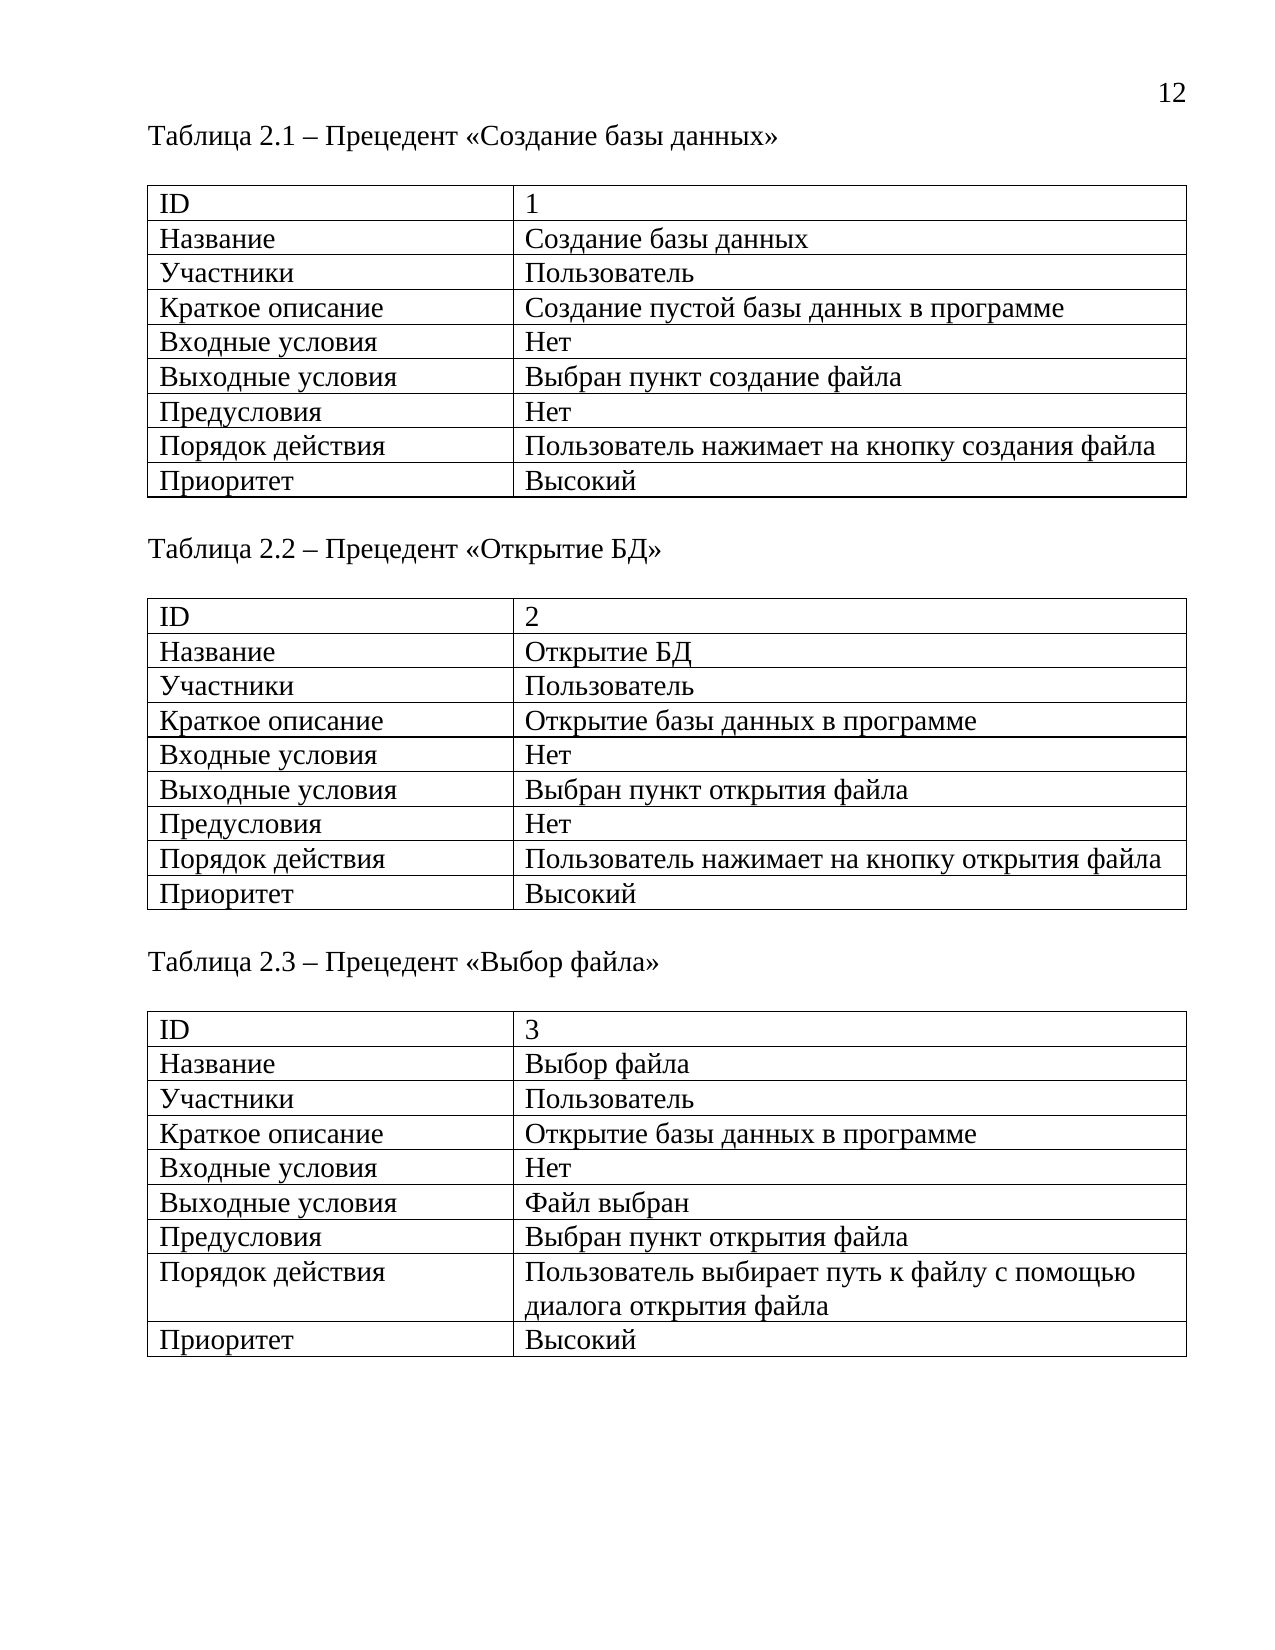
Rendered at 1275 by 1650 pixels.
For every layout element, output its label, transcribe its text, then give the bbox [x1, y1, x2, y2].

table_cell Название [148, 221, 513, 254]
table_cell Участники [148, 1081, 513, 1115]
text Таблица 2.3 – Прецедент «Выбор файла» [148, 944, 1186, 977]
table_cell Файл выбран [514, 1185, 1186, 1218]
table_cell Краткое описание [148, 1116, 513, 1149]
table_header ID [148, 599, 513, 633]
table_cell Создание пустой базы данных в программе [514, 290, 1186, 323]
table_cell Нет [514, 1150, 1186, 1184]
table_cell Высокий [514, 463, 1186, 496]
table_cell Предусловия [148, 807, 513, 840]
table_cell Название [148, 1047, 513, 1080]
table_cell Порядок действия [148, 1254, 513, 1321]
table_cell Входные условия [148, 325, 513, 358]
table_header 3 [514, 1012, 1186, 1046]
table_cell Порядок действия [148, 428, 513, 462]
table_cell Пользователь [514, 668, 1186, 702]
table_cell Нет [514, 394, 1186, 427]
table_cell Нет [514, 738, 1186, 771]
table_header 1 [514, 186, 1186, 220]
table_cell Предусловия [148, 1220, 513, 1253]
table_cell Предусловия [148, 394, 513, 427]
table_cell Приоритет [148, 463, 513, 496]
table_cell Пользователь нажимает на кнопку открытия файла [514, 841, 1186, 875]
text Таблица 2.2 – Прецедент «Открытие БД» [148, 531, 1186, 564]
table_cell Высокий [514, 1322, 1186, 1356]
table_cell Высокий [514, 876, 1186, 909]
table_cell Входные условия [148, 1150, 513, 1184]
table_cell Краткое описание [148, 290, 513, 323]
table_header ID [148, 1012, 513, 1046]
table_cell Пользователь нажимает на кнопку создания файла [514, 428, 1186, 462]
table_cell Создание базы данных [514, 221, 1186, 254]
table_header 2 [514, 599, 1186, 633]
table_cell Выбран пункт открытия файла [514, 772, 1186, 806]
table_cell Порядок действия [148, 841, 513, 875]
table_cell Пользователь [514, 1081, 1186, 1115]
table_header ID [148, 186, 513, 220]
table_cell Название [148, 634, 513, 667]
table_cell Приоритет [148, 1322, 513, 1356]
text Таблица 2.1 – Прецедент «Создание базы данных» [148, 118, 1186, 152]
table_cell Выходные условия [148, 1185, 513, 1218]
table_cell Выбран пункт создание файла [514, 359, 1186, 393]
table_cell Выходные условия [148, 359, 513, 393]
table_cell Участники [148, 668, 513, 702]
table_cell Нет [514, 325, 1186, 358]
table_cell Краткое описание [148, 703, 513, 736]
table_cell Пользователь выбирает путь к файлу с помощью диалога открытия файла [514, 1254, 1186, 1321]
table_cell Выбор файла [514, 1047, 1186, 1080]
table_cell Выходные условия [148, 772, 513, 806]
table_cell Участники [148, 255, 513, 289]
table_cell Открытие базы данных в программе [514, 1116, 1186, 1149]
table_cell Нет [514, 807, 1186, 840]
table_cell Открытие БД [514, 634, 1186, 667]
table_cell Приоритет [148, 876, 513, 909]
table_cell Пользователь [514, 255, 1186, 289]
table_cell Выбран пункт открытия файла [514, 1220, 1186, 1253]
table_cell Открытие базы данных в программе [514, 703, 1186, 736]
table_cell Входные условия [148, 738, 513, 771]
